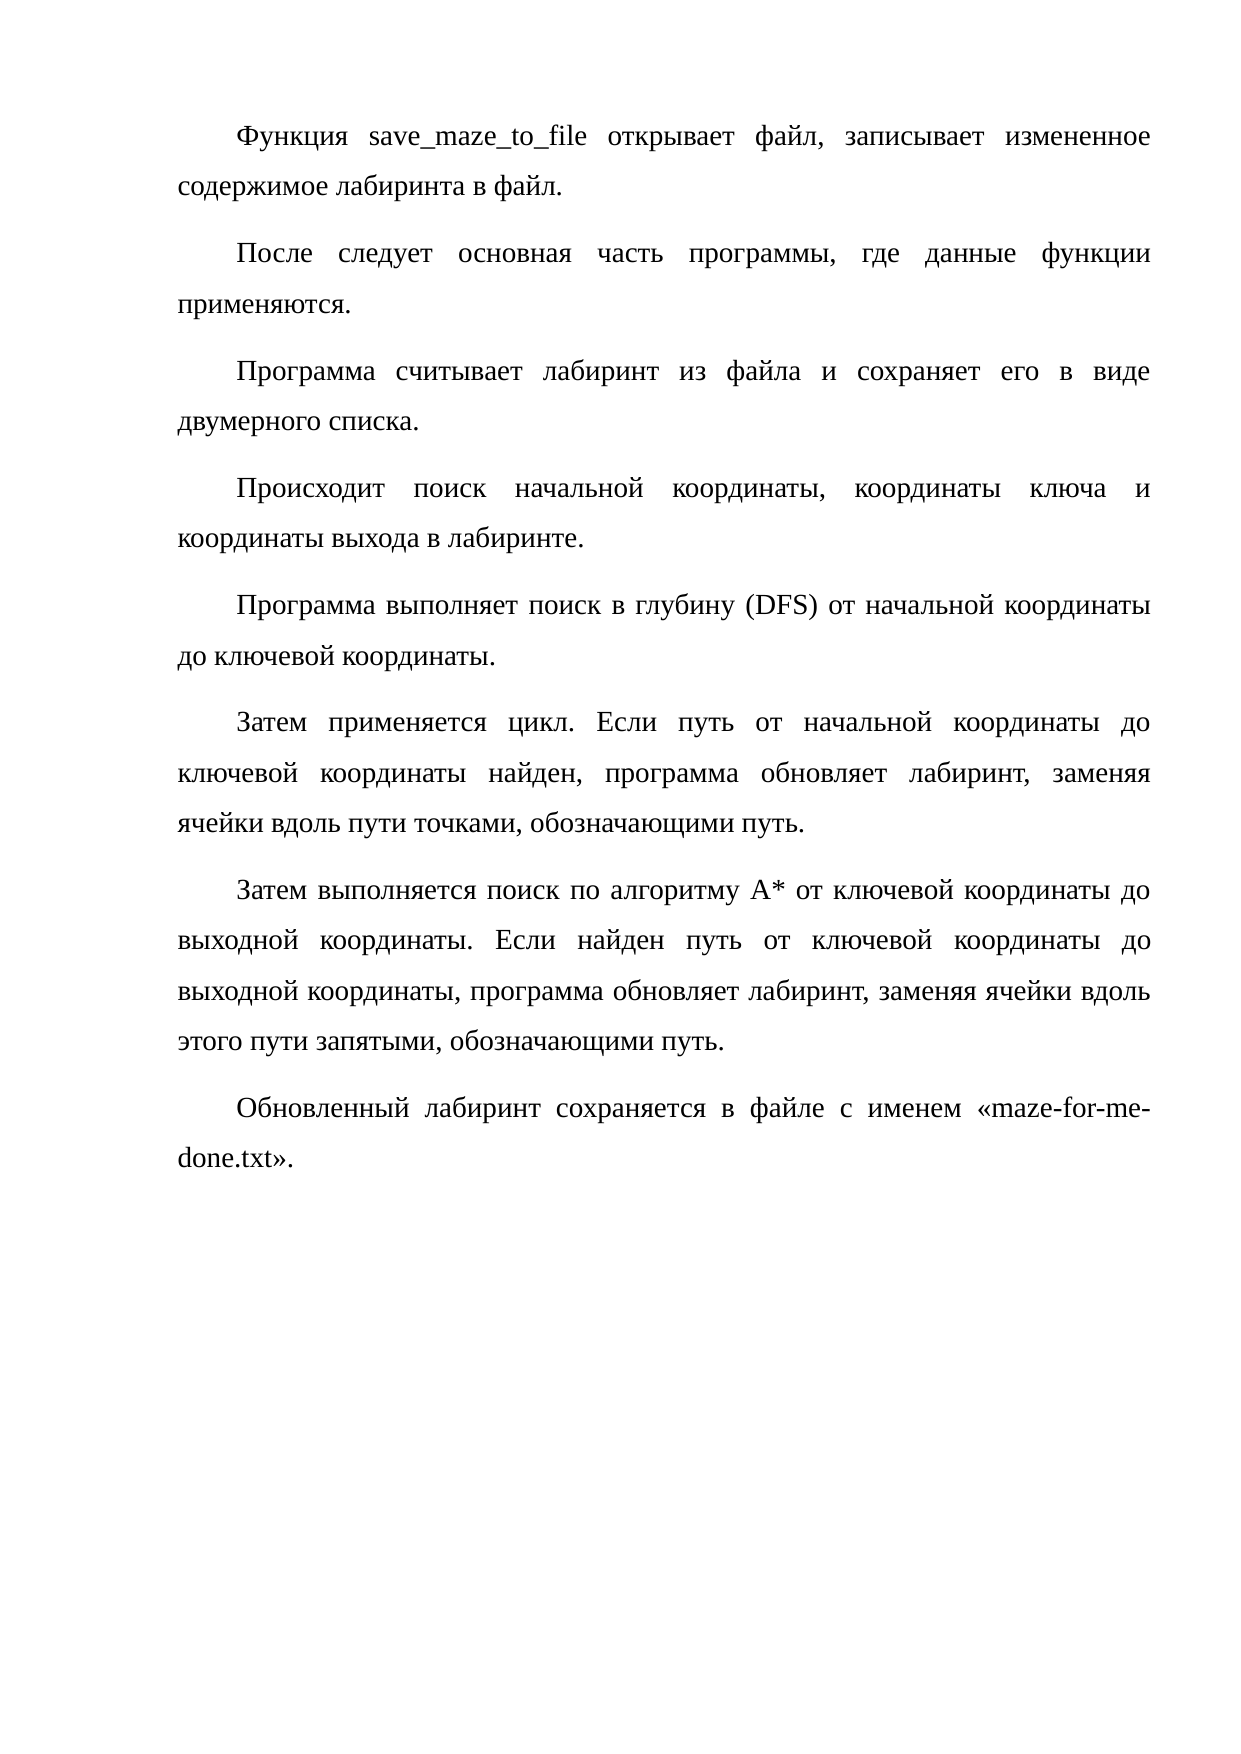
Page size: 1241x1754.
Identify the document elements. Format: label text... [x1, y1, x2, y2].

text Затем выполняется поиск по алгоритму A* от ключевой координаты до выходной координаты. Если найден путь от ключевой координаты до выходной координаты, программа обновляет лабиринт, заменяя ячейки вдоль этого пути запятыми, обозначающими путь. [177, 872, 1152, 1057]
text Программа выполняет поиск в глубину (DFS) от начальной координаты до ключевой координаты. [177, 587, 1152, 671]
text Обновленный лабиринт сохраняется в файле с именем «maze-for-me-done.txt». [177, 1090, 1152, 1174]
text Затем применяется цикл. Если путь от начальной координаты до ключевой координаты найден, программа обновляет лабиринт, заменяя ячейки вдоль пути точками, обозначающими путь. [177, 704, 1152, 839]
text После следует основная часть программы, где данные функции применяются. [177, 235, 1152, 319]
text Происходит поиск начальной координаты, координаты ключа и координаты выхода в лабиринте. [177, 470, 1152, 554]
text Программа считывает лабиринт из файла и сохраняет его в виде двумерного списка. [177, 353, 1152, 437]
text Функция save_maze_to_file открывает файл, записывает измененное содержимое лабиринта в файл. [177, 118, 1152, 202]
